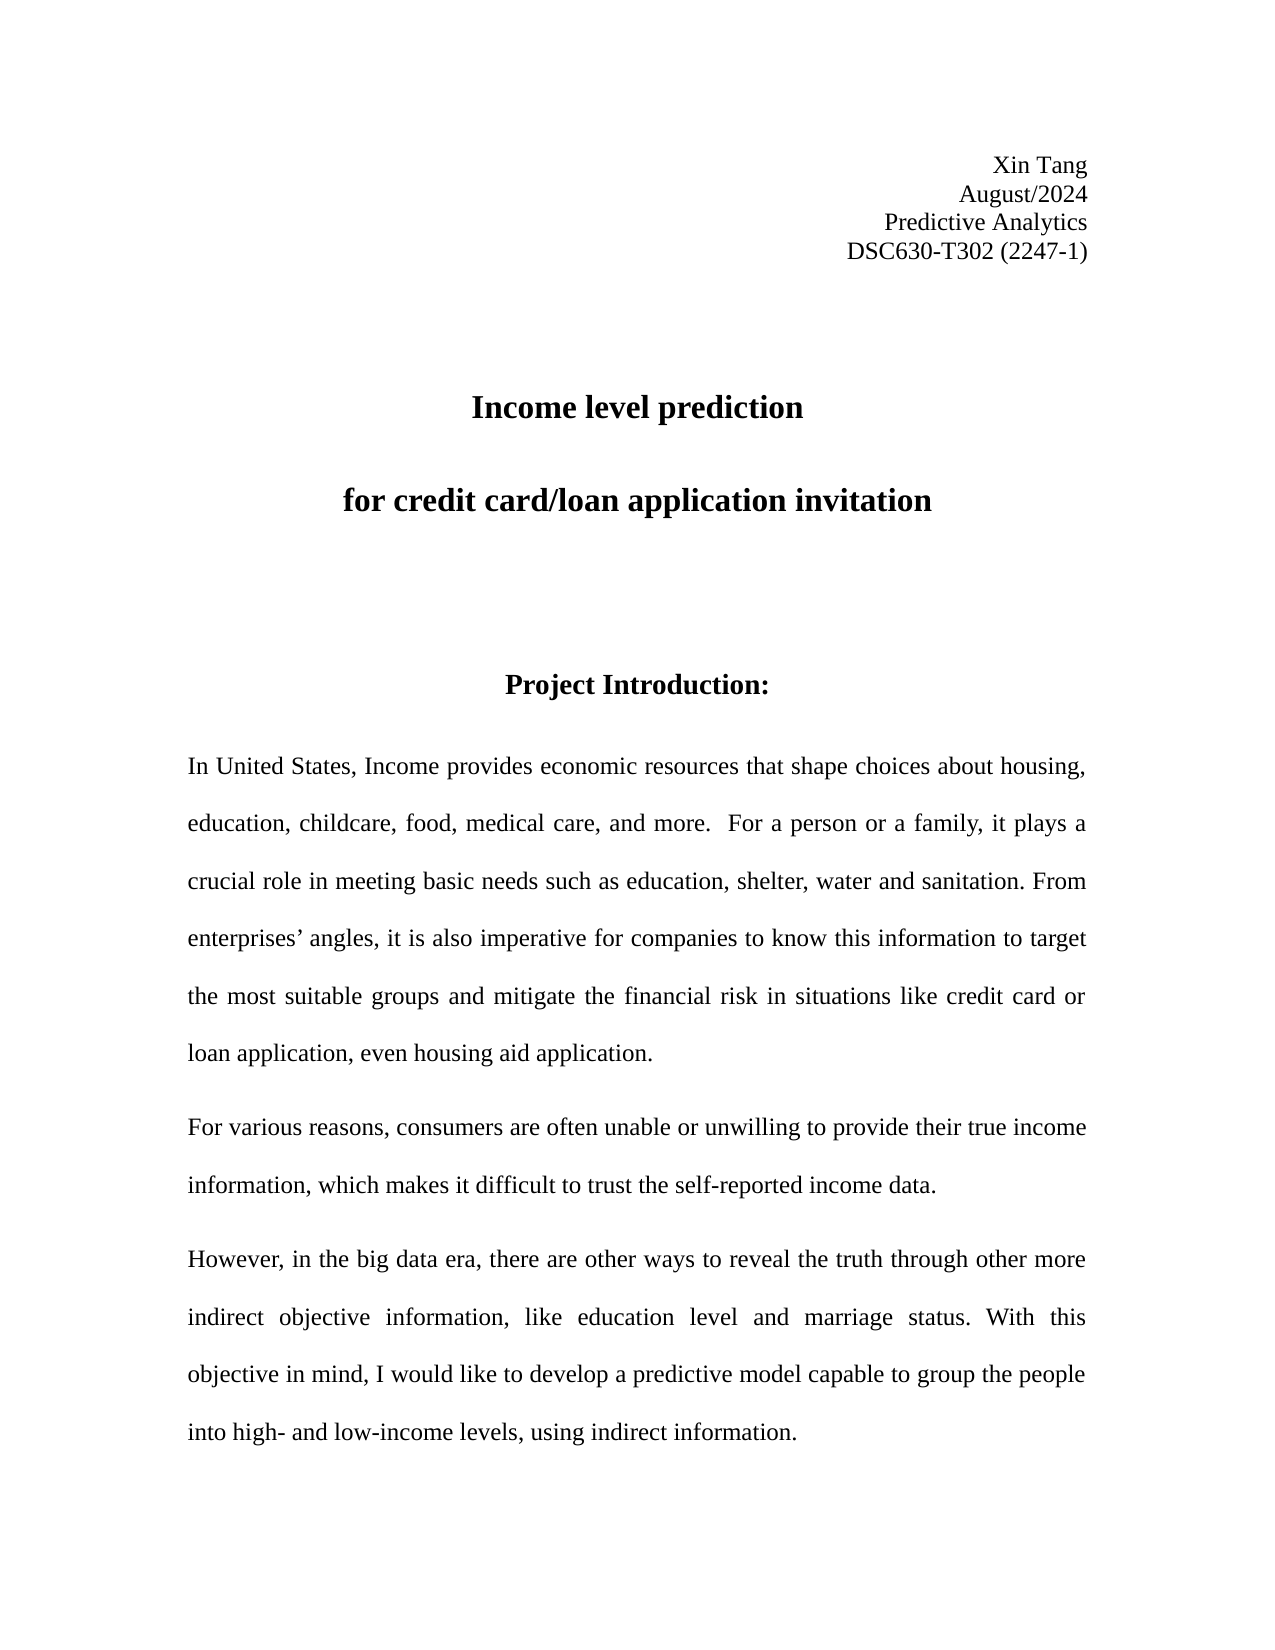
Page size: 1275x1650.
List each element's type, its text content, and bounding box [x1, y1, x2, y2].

text In United States, Income provides economic resources that shape choices about housing, education, childcare, food, medical care, and more. For a person or a family, it plays a crucial role in meeting basic needs such as education, shelter, water and sanitation. From enterprises’ angles, it is also imperative for companies to know this information to target the most suitable groups and mitigate the financial risk in situations like credit card or loan application, even housing aid application. [187, 751, 1087, 1067]
text For various reasons, consumers are often unable or unwilling to provide their true income information, which makes it difficult to trust the self-reported income data. [187, 1112, 1087, 1199]
text DSC630-T302 (2247-1) [187, 236, 1087, 265]
text Predictive Analytics [187, 207, 1087, 236]
text Xin Tang [187, 150, 1087, 179]
text for credit card/loan application invitation [187, 480, 1087, 519]
text August/2024 [187, 179, 1087, 207]
text Project Introduction: [187, 667, 1087, 701]
text Income level prediction [187, 387, 1087, 425]
text However, in the big data era, there are other ways to reveal the truth through other more indirect objective information, like education level and marriage status. With this objective in mind, I would like to develop a predictive model capable to group the people into high- and low-income levels, using indirect information. [187, 1244, 1087, 1445]
